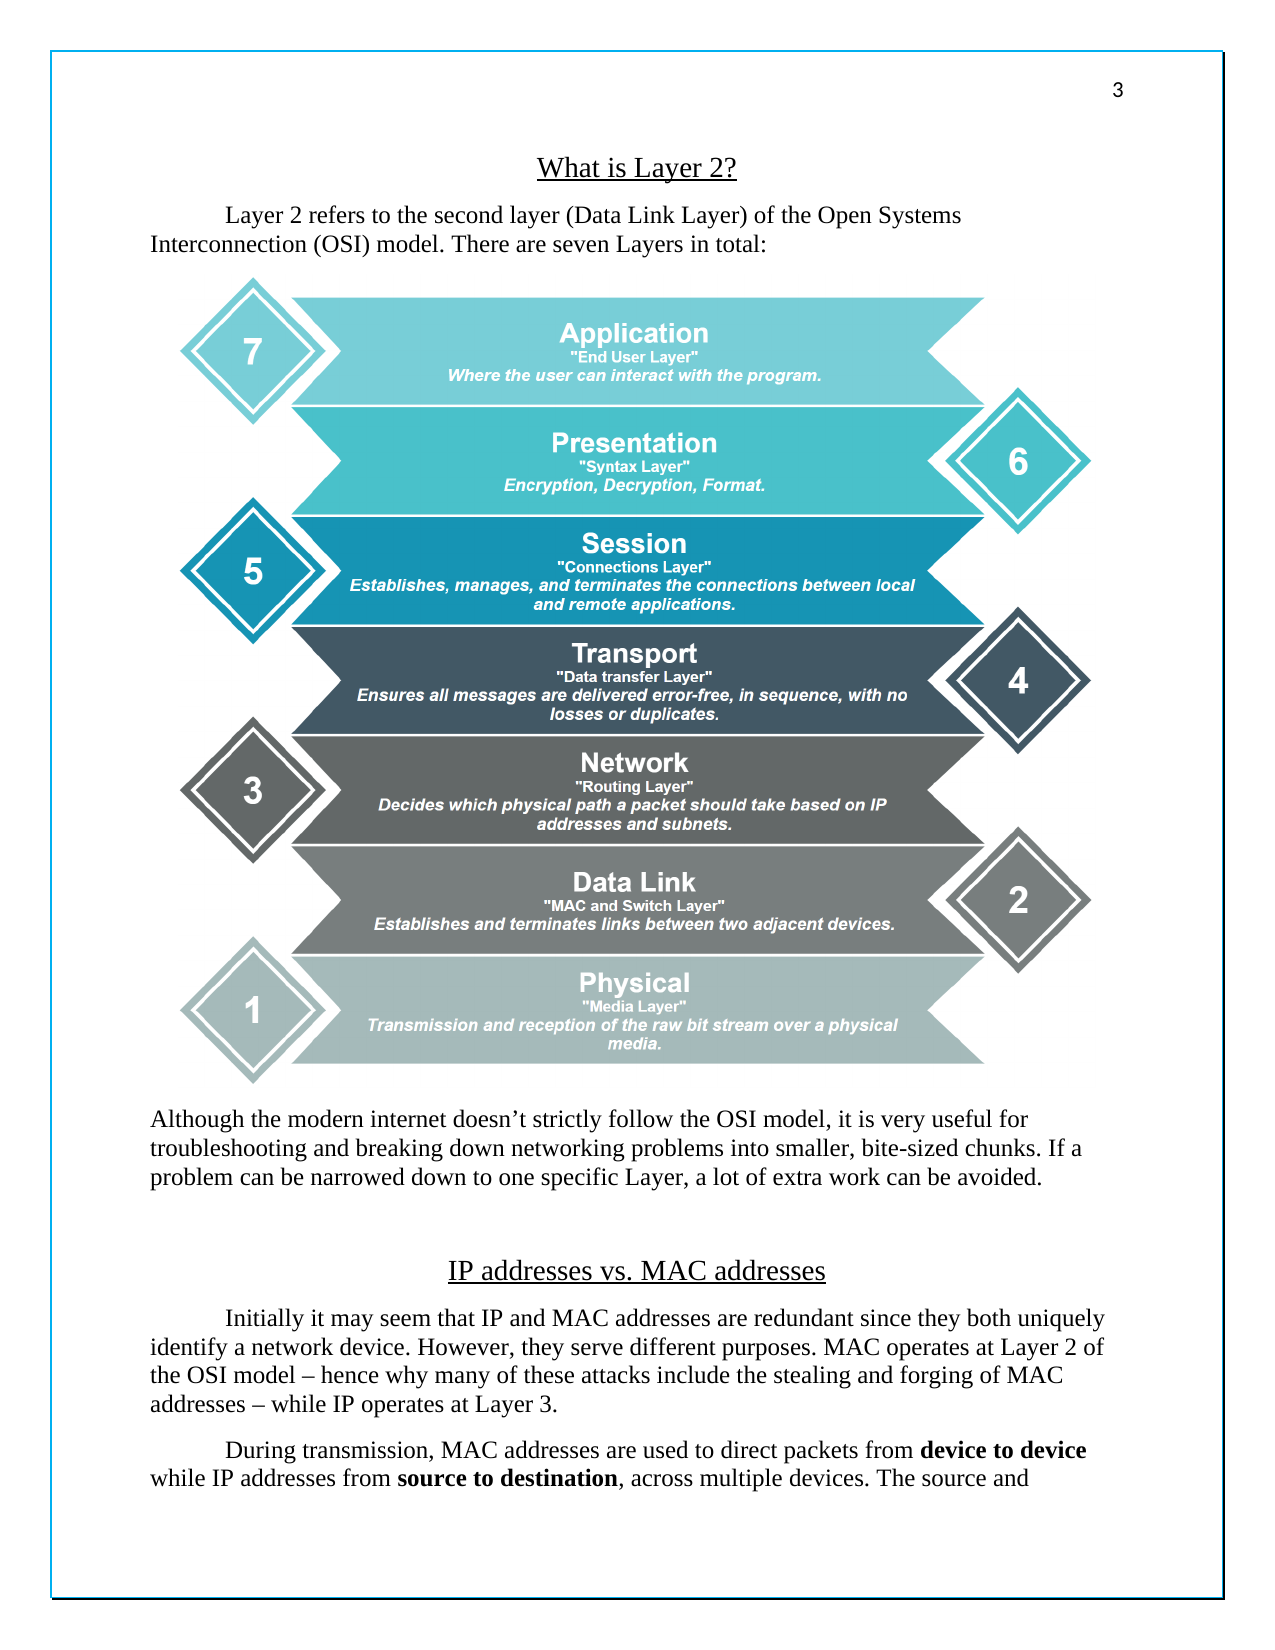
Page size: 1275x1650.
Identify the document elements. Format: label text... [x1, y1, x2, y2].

text IP addresses vs. MAC addresses [150, 1253, 1123, 1286]
text What is Layer 2? [150, 150, 1123, 183]
picture [177, 274, 1096, 1088]
text Although the modern internet doesn’t strictly follow the OSI model, it is very useful for troubleshooting and breaking down networking problems into smaller, bite-sized chunks. If a problem can be narrowed down to one specific Layer, a lot of extra work can be avoided. [150, 1104, 1123, 1191]
text Initially it may seem that IP and MAC addresses are redundant since they both uniquely identify a network device. However, they serve different purposes. MAC operates at Layer 2 of the OSI model – hence why many of these attacks include the stealing and forging of MAC addresses – while IP operates at Layer 3. [150, 1303, 1123, 1418]
text Layer 2 refers to the second layer (Data Link Layer) of the Open Systems Interconnection (OSI) model. There are seven Layers in total: [150, 200, 1123, 258]
